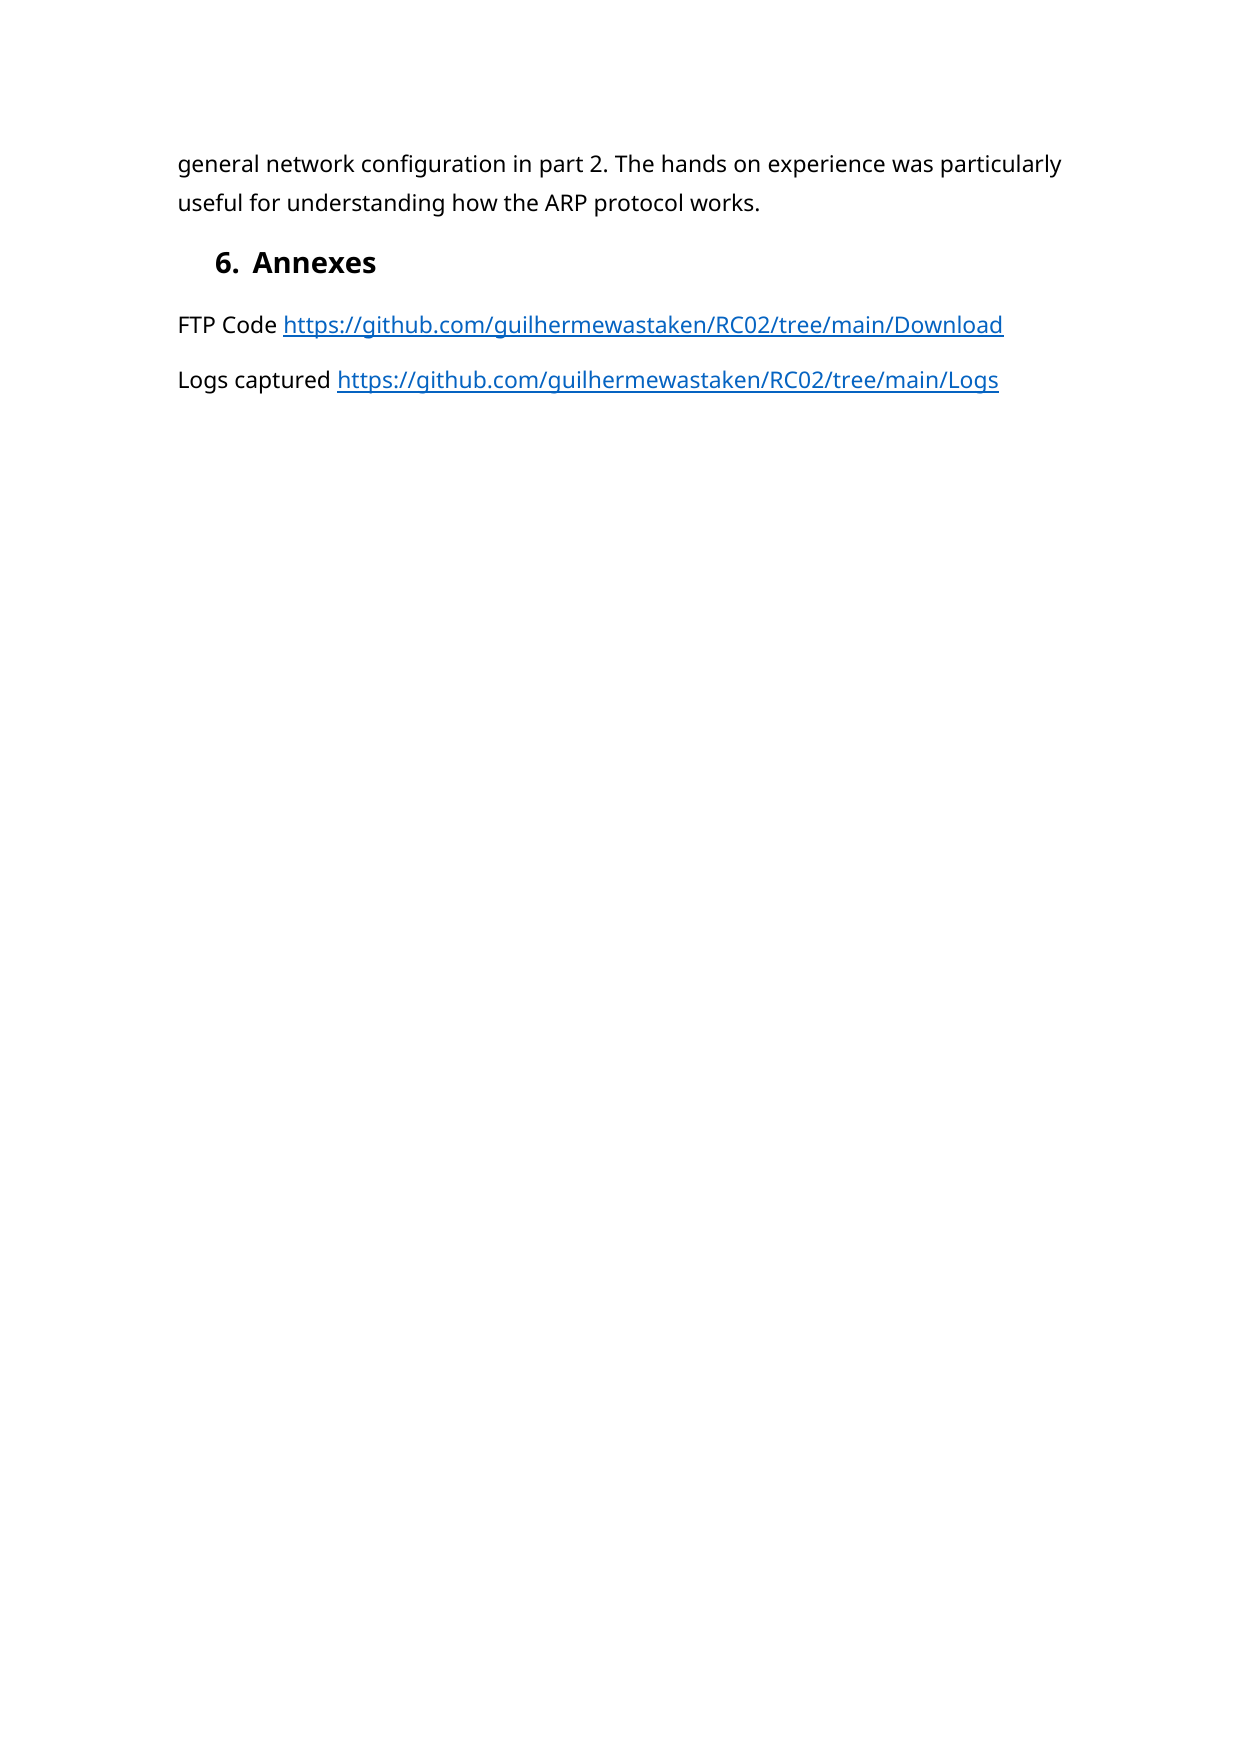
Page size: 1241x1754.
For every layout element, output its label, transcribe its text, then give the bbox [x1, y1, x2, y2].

text FTP Code https://github.com/guilhermewastaken/RC02/tree/main/Download [177, 309, 1063, 340]
list Annexes [215, 242, 1063, 282]
text Logs captured https://github.com/guilhermewastaken/RC02/tree/main/Logs [177, 364, 1063, 396]
